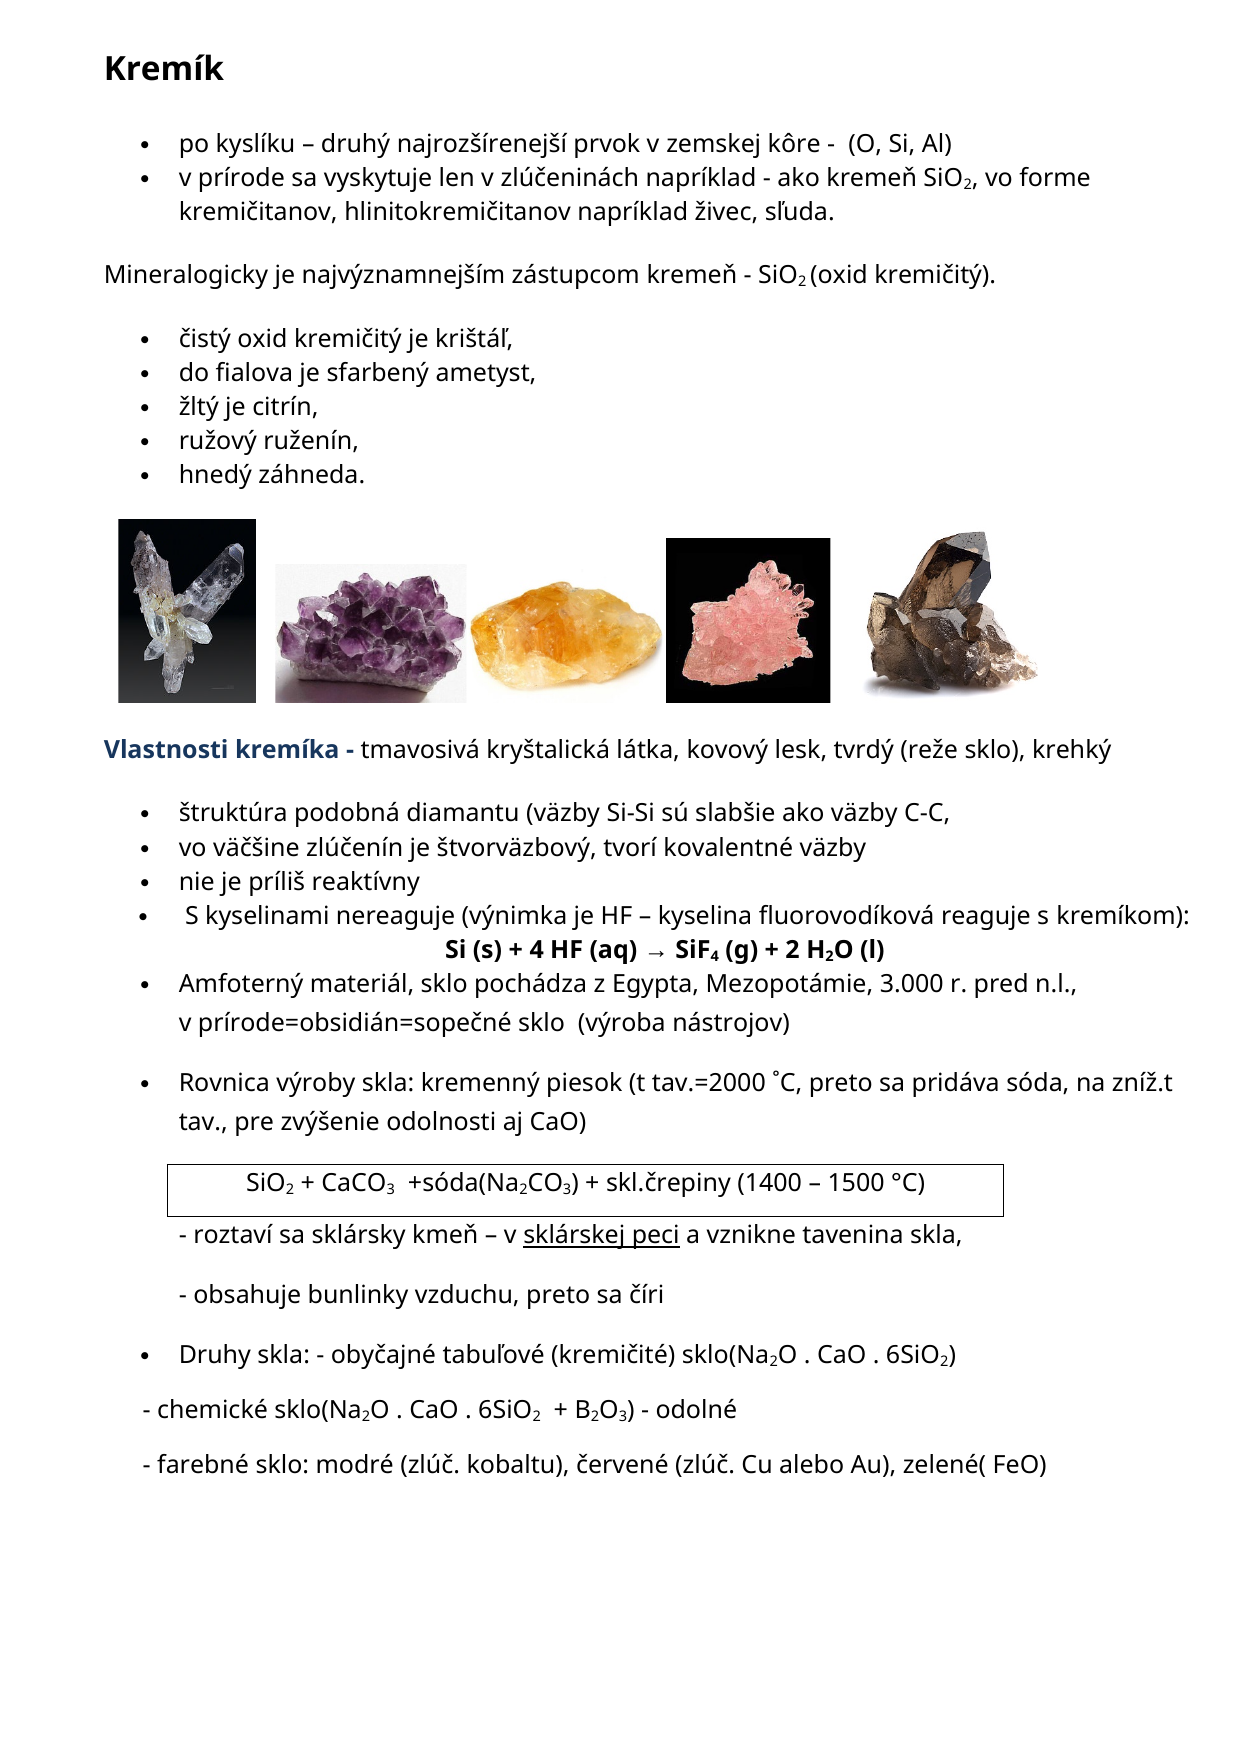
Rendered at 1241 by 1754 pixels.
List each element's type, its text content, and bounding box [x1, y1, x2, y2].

text - farebné sklo: modré (zlúč. kobaltu), červené (zlúč. Cu alebo Au), zelené( FeO) [103, 1447, 1196, 1481]
text - roztaví sa sklársky kmeň – v sklárskej peci a vznikne tavenina skla, [178, 1217, 1196, 1251]
text Kremík [103, 44, 1196, 90]
list do fialova je sfarbený ametyst, [141, 354, 1196, 388]
list Rovnica výroby skla: kremenný piesok (t tav.=2000 ˚C, preto sa pridáva sóda, na zníž.t tav., pre zvýšenie odolnosti aj CaO) [141, 1064, 1196, 1138]
list hnedý záhneda. [141, 457, 1196, 491]
list Druhy skla: - obyčajné tabuľové (kremičité) sklo(Na2O . CaO . 6SiO2) [141, 1337, 1196, 1371]
list po kyslíku – druhý najrozšírenejší prvok v zemskej kôre - (O, Si, Al) [141, 126, 1196, 160]
text Mineralogicky je najvýznamnejším zástupcom kremeň - SiO2 (oxid kremičitý). [103, 257, 1196, 291]
list ružový ruženín, [141, 422, 1196, 457]
list vo väčšine zlúčenín je štvorväzbový, tvorí kovalentné väzby [141, 829, 1196, 863]
list nie je príliš reaktívny [141, 863, 1196, 897]
list S kyselinami nereaguje (výnimka je HF – kyselina fluorovodíková reaguje s kremíkom): Si (s) + 4 HF (aq) → SiF4 (g) + 2 H2O (l) [133, 897, 1196, 965]
list žltý je citrín, [141, 388, 1196, 422]
text - chemické sklo(Na2O . CaO . 6SiO2 + B2O3) - odolné [103, 1392, 1196, 1426]
list štruktúra podobná diamantu (väzby Si-Si sú slabšie ako väzby C-C, [141, 795, 1196, 829]
table_header SiO2 + CaCO3 +sóda(Na2CO3) + skl.črepiny (1400 – 1500 °C) [168, 1165, 1003, 1216]
text - obsahuje bunlinky vzduchu, preto sa číri [178, 1277, 1196, 1311]
picture [118, 519, 256, 703]
picture [856, 521, 1038, 703]
picture [275, 538, 831, 703]
list Amfoterný materiál, sklo pochádza z Egypta, Mezopotámie, 3.000 r. pred n.l., v prírode=obsidián=sopečné sklo (výroba nástrojov) [141, 965, 1196, 1039]
list v prírode sa vyskytuje len v zlúčeninách napríklad - ako kremeň SiO2, vo forme kremičitanov, hlinitokremičitanov napríklad živec, sľuda. [141, 160, 1196, 228]
text Vlastnosti kremíka - tmavosivá kryštalická látka, kovový lesk, tvrdý (reže sklo), krehký [103, 732, 1196, 766]
list čistý oxid kremičitý je krištáľ, [141, 320, 1196, 354]
